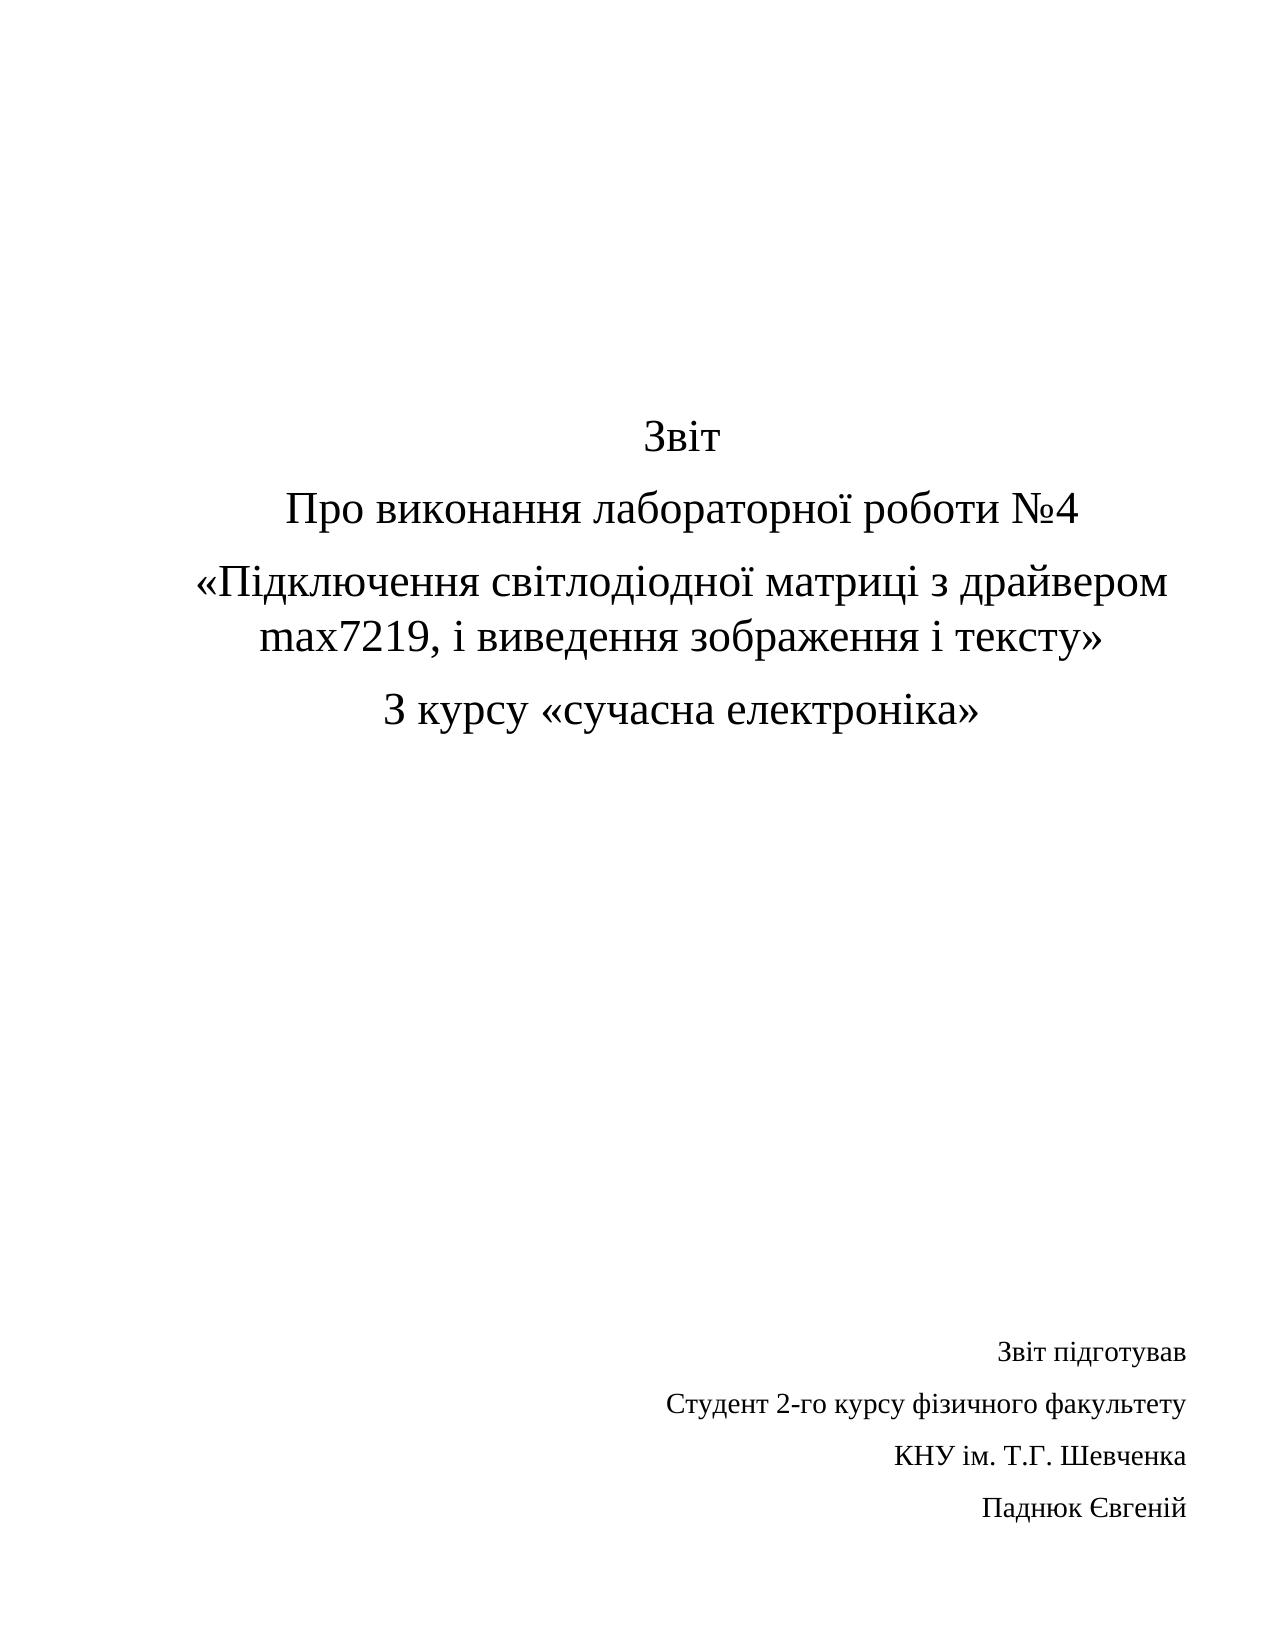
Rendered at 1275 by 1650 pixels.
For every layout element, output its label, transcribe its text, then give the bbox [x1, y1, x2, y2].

text З курсу «сучасна електроніка» [177, 681, 1186, 734]
text Паднюк Євгеній [177, 1491, 1186, 1524]
text КНУ ім. Т.Г. Шевченка [177, 1438, 1186, 1472]
text Студент 2-го курсу фізичного факультету [177, 1386, 1186, 1420]
text Звіт підготував [177, 1334, 1186, 1367]
text Звіт [177, 408, 1186, 461]
text Про виконання лабораторної роботи №4 [177, 481, 1186, 533]
text «Підключення світлодіодної матриці з драйвером max7219, і виведення зображення і тексту» [177, 553, 1186, 662]
